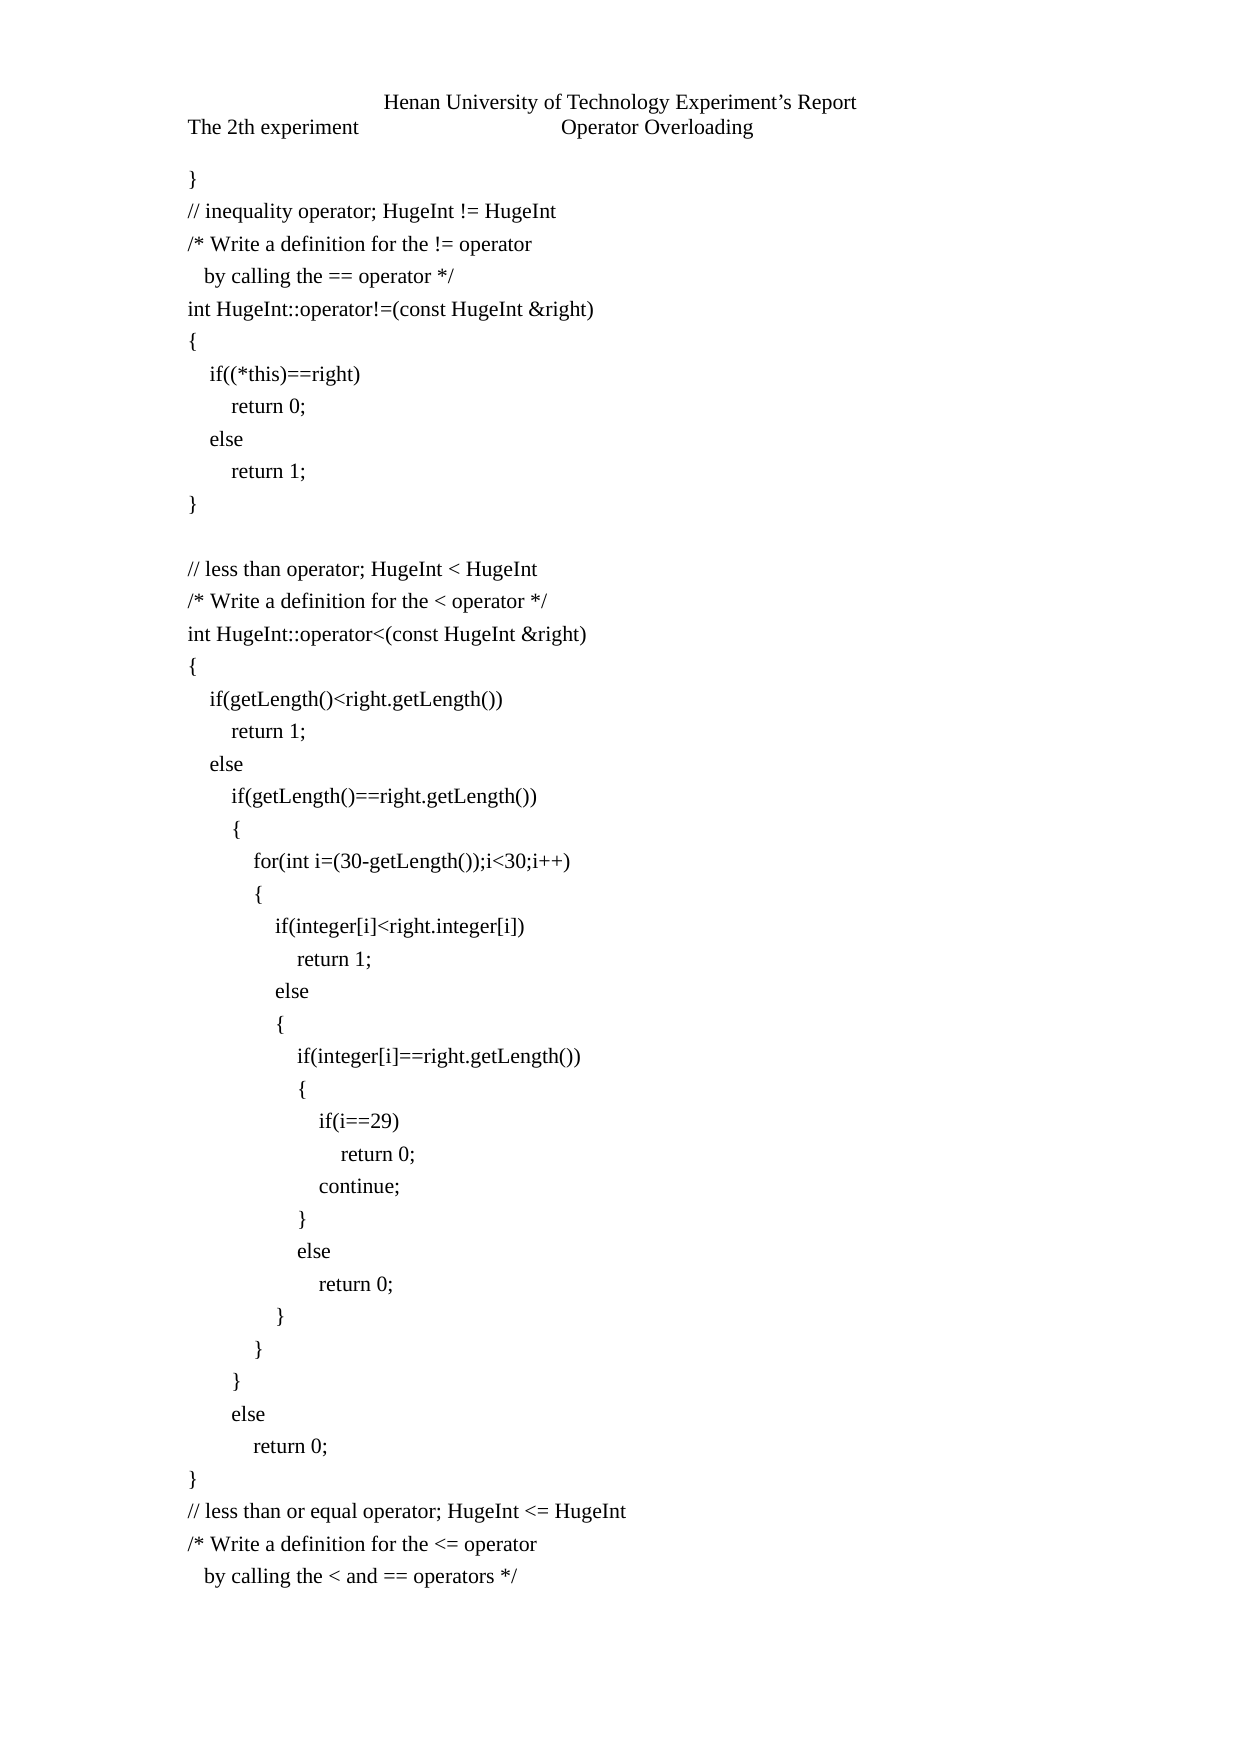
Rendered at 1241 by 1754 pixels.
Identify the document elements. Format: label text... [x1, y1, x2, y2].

text continue; [187, 1169, 1053, 1202]
text else [187, 747, 1053, 779]
text else [187, 422, 1053, 454]
text return 1; [187, 942, 1053, 974]
text int HugeInt::operator<(const HugeInt &right) [187, 617, 1053, 649]
text else [187, 1234, 1053, 1267]
text if(i==29) [187, 1104, 1053, 1137]
text by calling the < and == operators */ [187, 1559, 1053, 1592]
text { [187, 877, 1053, 909]
text /* Write a definition for the < operator */ [187, 584, 1053, 617]
text return 0; [187, 1137, 1053, 1169]
text by calling the == operator */ [187, 259, 1053, 292]
text } [187, 1202, 1053, 1234]
text int HugeInt::operator!=(const HugeInt &right) [187, 292, 1053, 324]
text } [187, 487, 1053, 519]
text { [187, 324, 1053, 357]
text /* Write a definition for the <= operator [187, 1527, 1053, 1559]
text return 0; [187, 389, 1053, 422]
text } [187, 1299, 1053, 1332]
text { [187, 812, 1053, 844]
text } [187, 1364, 1053, 1397]
text return 0; [187, 1429, 1053, 1462]
text { [187, 1007, 1053, 1039]
text } [187, 162, 1053, 194]
text if((*this)==right) [187, 357, 1053, 389]
text // less than operator; HugeInt < HugeInt [187, 552, 1053, 584]
text /* Write a definition for the != operator [187, 227, 1053, 259]
text for(int i=(30-getLength());i<30;i++) [187, 844, 1053, 877]
text return 0; [187, 1267, 1053, 1299]
text { [187, 1072, 1053, 1104]
text } [187, 1462, 1053, 1494]
text // less than or equal operator; HugeInt <= HugeInt [187, 1494, 1053, 1527]
text if(integer[i]<right.integer[i]) [187, 909, 1053, 942]
text else [187, 974, 1053, 1007]
text else [187, 1397, 1053, 1429]
text } [187, 1332, 1053, 1364]
text { [187, 649, 1053, 682]
text if(getLength()==right.getLength()) [187, 779, 1053, 812]
text if(integer[i]==right.getLength()) [187, 1039, 1053, 1072]
text return 1; [187, 714, 1053, 747]
text if(getLength()<right.getLength()) [187, 682, 1053, 714]
text // inequality operator; HugeInt != HugeInt [187, 194, 1053, 227]
text return 1; [187, 454, 1053, 487]
